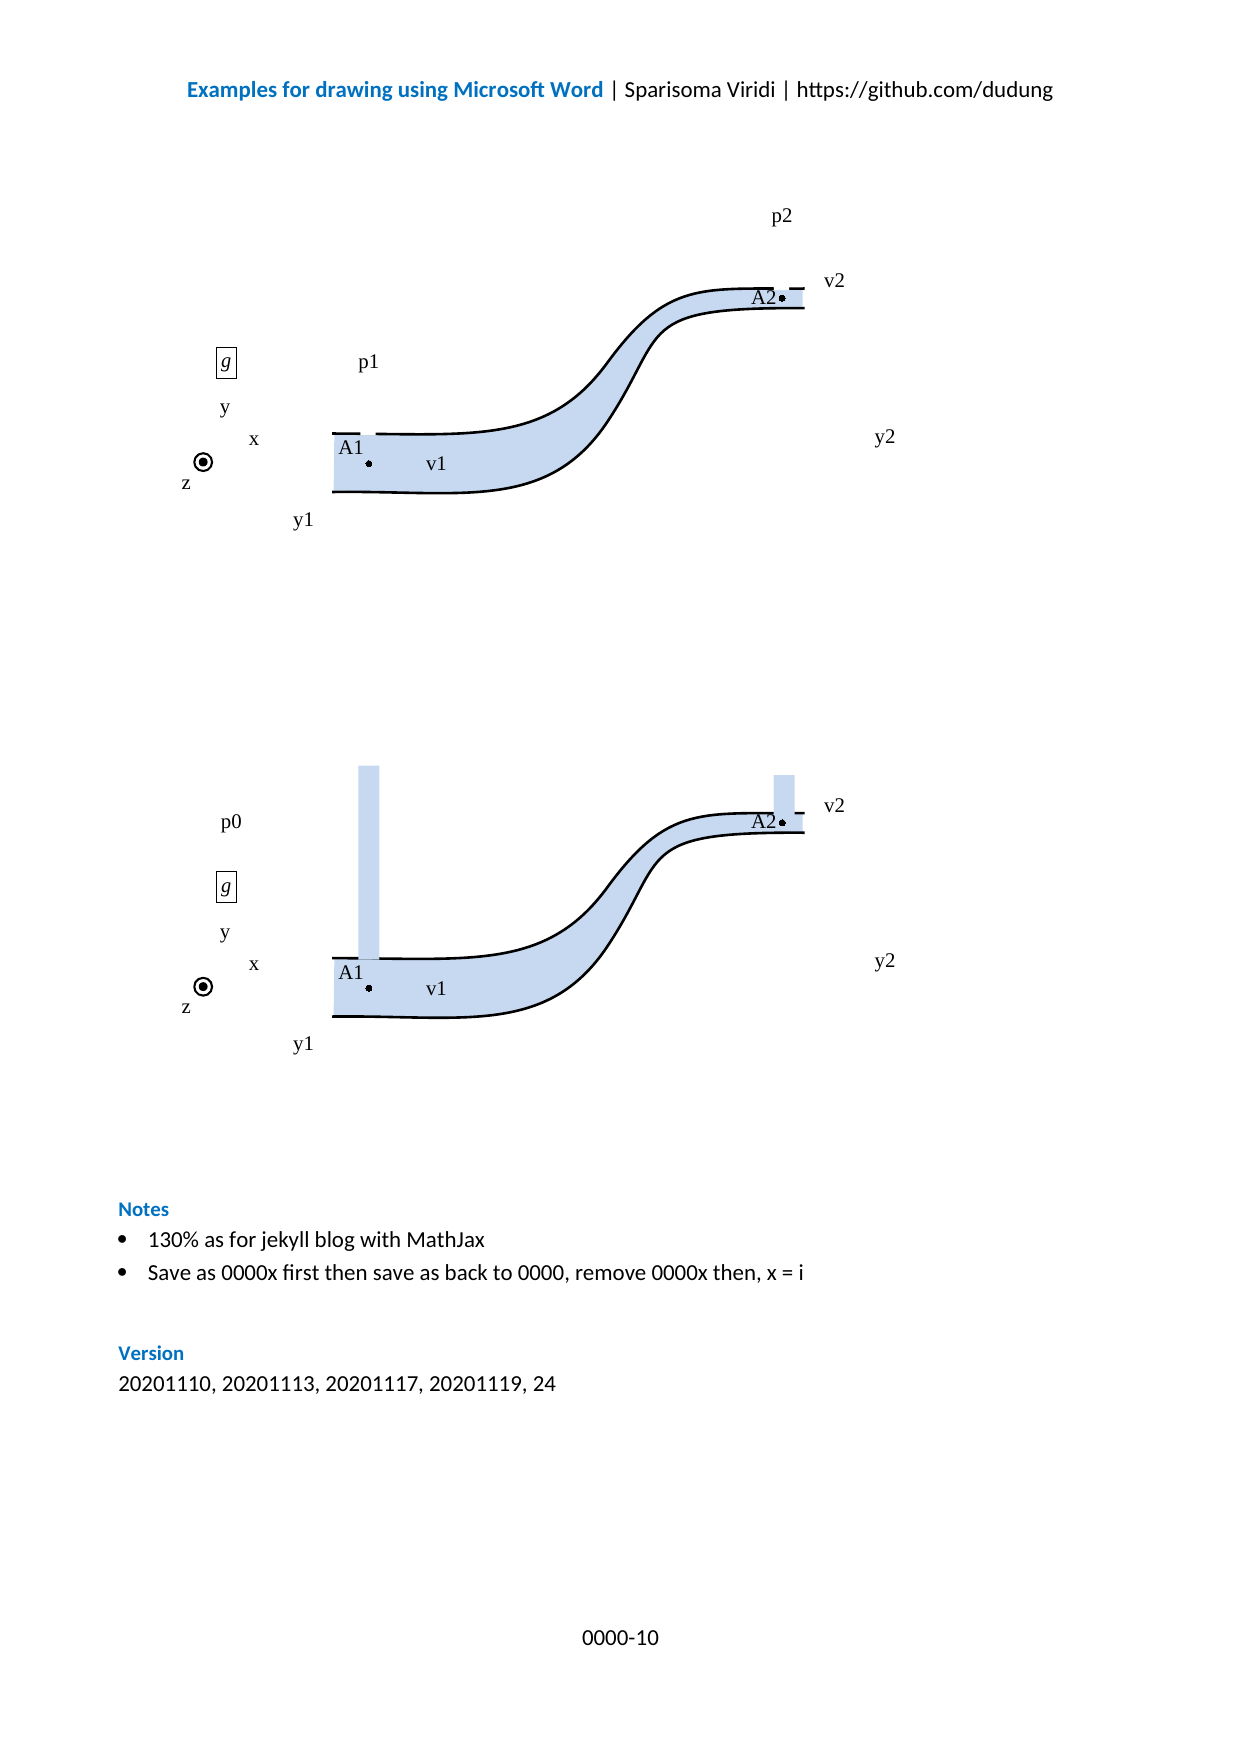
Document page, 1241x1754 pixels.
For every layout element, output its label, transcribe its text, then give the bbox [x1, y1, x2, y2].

list 130% as for jekyll blog with MathJax [118, 1226, 1122, 1254]
text 20201110, 20201113, 20201117, 20201119, 24 [118, 1369, 1122, 1397]
list Save as 0000x first then save as back to 0000, remove 0000x then, x = i [118, 1258, 1122, 1286]
subtitle Notes [118, 1196, 1122, 1222]
subtitle Version [118, 1340, 1122, 1365]
